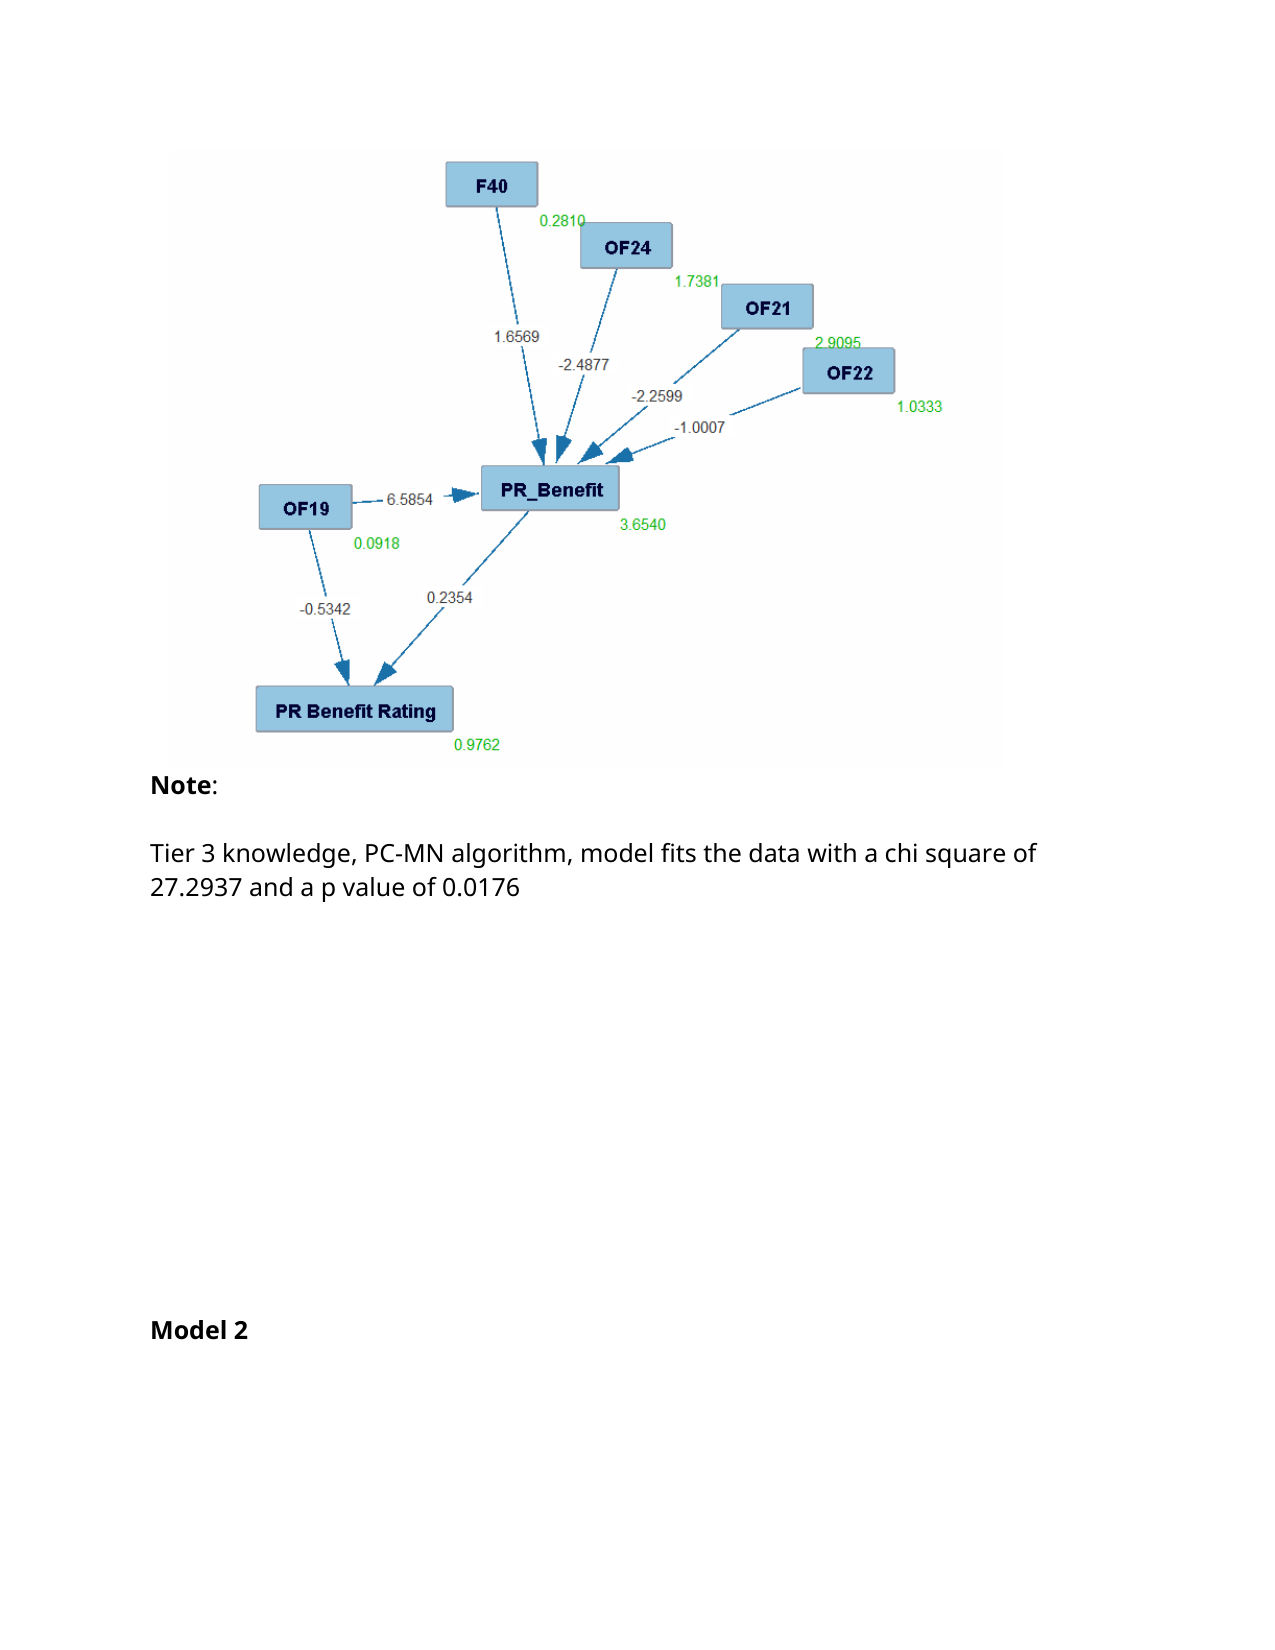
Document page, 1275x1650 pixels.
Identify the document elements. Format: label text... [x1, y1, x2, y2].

text Note: [150, 768, 1125, 802]
text Tier 3 knowledge, PC-MN algorithm, model fits the data with a chi square of 27.2937 and a p value of 0.0176 [150, 836, 1125, 904]
text Model 2 [150, 1313, 1125, 1347]
